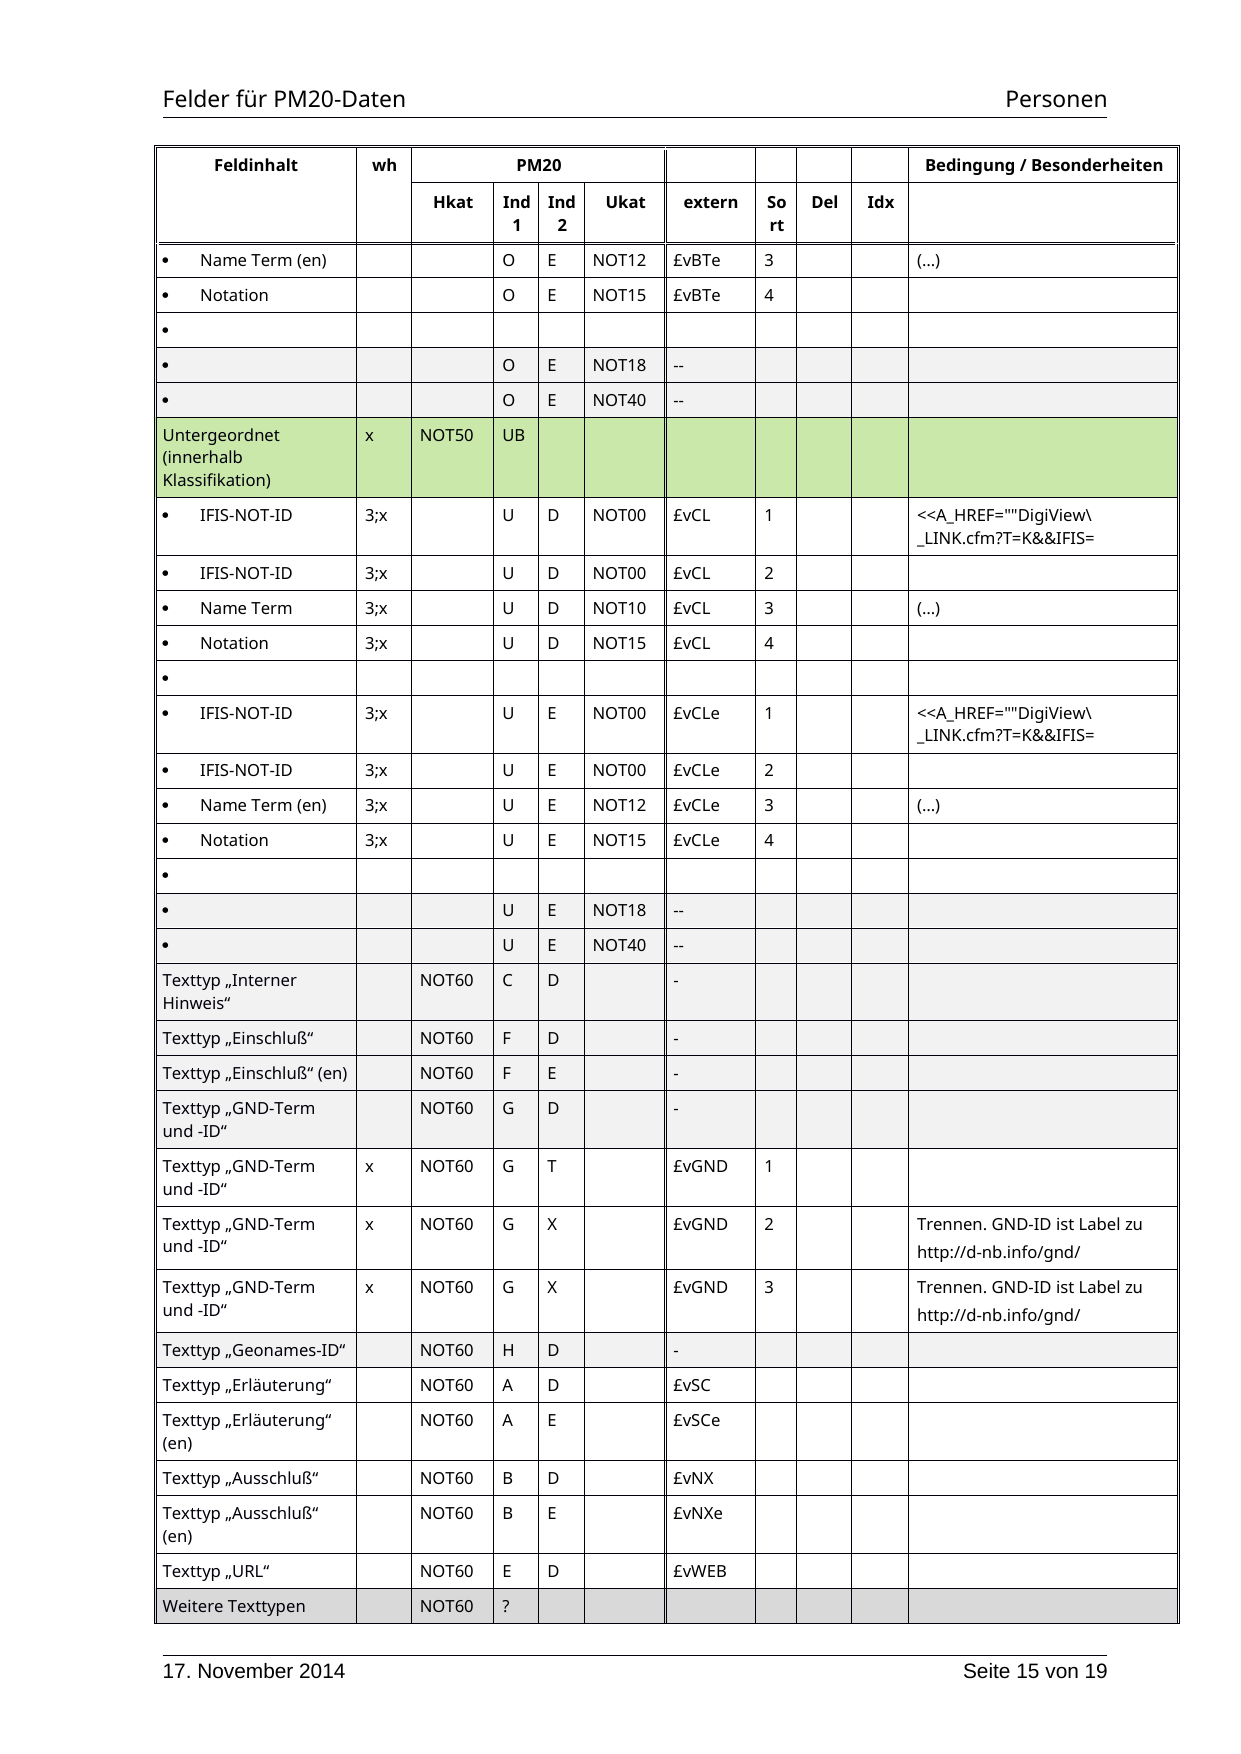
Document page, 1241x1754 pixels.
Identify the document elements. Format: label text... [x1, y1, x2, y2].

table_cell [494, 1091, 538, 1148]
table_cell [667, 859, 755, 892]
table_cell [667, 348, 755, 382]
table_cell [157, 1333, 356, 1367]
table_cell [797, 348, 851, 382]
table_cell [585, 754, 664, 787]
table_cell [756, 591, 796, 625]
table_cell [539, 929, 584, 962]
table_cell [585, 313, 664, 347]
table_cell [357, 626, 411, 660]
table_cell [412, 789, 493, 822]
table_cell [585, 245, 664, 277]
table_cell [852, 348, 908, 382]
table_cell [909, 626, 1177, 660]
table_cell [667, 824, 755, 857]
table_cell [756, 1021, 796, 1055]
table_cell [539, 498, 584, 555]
table_header Feldinhalt [157, 148, 356, 242]
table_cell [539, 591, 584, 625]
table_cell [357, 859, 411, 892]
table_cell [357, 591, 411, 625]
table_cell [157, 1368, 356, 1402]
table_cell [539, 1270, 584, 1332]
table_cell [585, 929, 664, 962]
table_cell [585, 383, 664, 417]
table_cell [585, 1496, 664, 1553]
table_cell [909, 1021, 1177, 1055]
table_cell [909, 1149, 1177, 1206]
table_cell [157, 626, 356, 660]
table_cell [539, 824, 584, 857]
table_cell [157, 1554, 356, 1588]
table_header [852, 148, 908, 182]
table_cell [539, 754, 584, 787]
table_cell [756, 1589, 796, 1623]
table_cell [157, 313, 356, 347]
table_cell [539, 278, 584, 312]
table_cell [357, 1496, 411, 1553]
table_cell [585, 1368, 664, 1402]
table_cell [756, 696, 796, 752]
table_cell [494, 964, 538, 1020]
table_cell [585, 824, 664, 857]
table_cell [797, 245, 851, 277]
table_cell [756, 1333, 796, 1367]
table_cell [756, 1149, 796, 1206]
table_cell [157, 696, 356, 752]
table_cell Hkat [412, 183, 493, 242]
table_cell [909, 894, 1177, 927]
table_cell Ukat [585, 183, 664, 242]
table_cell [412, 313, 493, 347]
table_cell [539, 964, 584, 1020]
table_cell Ind1 [494, 183, 538, 242]
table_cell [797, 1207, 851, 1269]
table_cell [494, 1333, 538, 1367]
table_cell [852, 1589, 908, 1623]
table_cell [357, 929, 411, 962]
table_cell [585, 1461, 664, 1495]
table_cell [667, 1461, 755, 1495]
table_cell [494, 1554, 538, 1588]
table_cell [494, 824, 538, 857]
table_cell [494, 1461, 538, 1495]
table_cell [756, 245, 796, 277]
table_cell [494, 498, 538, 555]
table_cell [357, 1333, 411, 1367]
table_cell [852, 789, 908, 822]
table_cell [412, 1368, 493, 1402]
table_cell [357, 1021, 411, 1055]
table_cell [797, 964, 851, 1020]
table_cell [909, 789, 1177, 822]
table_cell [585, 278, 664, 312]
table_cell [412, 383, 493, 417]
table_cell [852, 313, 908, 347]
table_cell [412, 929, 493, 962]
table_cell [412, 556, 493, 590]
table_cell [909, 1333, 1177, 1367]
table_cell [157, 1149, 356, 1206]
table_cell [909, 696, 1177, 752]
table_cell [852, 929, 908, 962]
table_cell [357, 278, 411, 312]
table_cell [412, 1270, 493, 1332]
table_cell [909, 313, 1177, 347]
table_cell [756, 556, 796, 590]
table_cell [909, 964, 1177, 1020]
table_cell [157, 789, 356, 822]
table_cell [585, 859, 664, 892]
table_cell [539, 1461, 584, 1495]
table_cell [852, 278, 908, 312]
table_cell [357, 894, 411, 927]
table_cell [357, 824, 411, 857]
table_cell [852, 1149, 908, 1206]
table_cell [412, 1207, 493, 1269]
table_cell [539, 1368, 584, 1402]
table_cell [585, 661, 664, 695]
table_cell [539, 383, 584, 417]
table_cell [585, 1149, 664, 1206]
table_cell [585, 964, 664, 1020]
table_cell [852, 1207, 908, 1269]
table_header Bedingung / Besonderheiten [909, 148, 1177, 182]
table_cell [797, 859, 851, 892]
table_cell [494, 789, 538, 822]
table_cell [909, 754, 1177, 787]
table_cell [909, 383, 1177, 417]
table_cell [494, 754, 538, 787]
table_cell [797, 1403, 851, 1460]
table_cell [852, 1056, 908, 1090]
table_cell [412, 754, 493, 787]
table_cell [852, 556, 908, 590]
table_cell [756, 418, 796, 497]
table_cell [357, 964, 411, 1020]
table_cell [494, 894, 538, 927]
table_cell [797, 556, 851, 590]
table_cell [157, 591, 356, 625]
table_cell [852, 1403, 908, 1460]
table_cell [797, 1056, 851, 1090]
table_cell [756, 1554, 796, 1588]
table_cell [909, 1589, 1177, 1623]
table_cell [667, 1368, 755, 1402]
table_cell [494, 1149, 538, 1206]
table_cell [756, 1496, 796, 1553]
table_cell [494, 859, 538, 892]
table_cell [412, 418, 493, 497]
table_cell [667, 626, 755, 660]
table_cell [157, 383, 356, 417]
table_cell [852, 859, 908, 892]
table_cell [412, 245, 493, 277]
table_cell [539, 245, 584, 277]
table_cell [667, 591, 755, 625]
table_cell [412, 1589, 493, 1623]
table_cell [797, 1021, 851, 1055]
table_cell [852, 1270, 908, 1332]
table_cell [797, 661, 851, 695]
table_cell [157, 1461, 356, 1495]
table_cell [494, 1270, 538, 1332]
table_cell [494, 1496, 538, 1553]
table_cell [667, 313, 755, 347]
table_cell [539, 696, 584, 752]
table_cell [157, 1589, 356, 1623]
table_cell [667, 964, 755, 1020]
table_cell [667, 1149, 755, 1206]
table_header PM20 [412, 148, 665, 182]
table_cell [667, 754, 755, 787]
table_cell Idx [852, 183, 908, 242]
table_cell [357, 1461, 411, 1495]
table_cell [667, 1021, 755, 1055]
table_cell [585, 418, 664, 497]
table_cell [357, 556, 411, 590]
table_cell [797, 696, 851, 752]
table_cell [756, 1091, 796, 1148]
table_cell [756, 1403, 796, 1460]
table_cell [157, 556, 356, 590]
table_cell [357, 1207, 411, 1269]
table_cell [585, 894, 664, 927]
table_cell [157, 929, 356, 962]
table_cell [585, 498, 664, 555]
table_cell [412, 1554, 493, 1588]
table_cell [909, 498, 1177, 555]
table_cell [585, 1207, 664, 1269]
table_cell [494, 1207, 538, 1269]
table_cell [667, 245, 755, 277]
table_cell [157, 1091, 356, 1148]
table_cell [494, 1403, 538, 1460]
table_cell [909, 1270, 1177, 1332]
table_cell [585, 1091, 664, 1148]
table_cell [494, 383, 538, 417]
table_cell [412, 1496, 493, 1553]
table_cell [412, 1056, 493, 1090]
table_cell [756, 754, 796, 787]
table_cell Del [797, 183, 851, 242]
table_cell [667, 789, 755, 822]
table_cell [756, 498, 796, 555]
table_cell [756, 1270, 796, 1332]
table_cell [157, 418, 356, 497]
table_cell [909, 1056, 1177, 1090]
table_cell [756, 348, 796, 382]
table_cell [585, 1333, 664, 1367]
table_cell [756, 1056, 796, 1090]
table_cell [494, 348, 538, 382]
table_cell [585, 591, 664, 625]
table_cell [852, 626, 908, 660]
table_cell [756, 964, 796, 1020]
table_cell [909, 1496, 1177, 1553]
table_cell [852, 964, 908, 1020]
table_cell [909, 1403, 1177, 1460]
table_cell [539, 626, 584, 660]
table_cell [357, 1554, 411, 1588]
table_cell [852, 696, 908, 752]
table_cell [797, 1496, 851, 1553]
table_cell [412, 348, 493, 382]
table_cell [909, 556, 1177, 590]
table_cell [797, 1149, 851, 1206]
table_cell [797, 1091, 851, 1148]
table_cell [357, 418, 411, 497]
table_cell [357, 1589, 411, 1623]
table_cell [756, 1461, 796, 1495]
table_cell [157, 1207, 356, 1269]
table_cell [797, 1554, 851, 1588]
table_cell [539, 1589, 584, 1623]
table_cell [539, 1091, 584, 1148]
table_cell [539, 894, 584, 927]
table_header wh [357, 148, 411, 242]
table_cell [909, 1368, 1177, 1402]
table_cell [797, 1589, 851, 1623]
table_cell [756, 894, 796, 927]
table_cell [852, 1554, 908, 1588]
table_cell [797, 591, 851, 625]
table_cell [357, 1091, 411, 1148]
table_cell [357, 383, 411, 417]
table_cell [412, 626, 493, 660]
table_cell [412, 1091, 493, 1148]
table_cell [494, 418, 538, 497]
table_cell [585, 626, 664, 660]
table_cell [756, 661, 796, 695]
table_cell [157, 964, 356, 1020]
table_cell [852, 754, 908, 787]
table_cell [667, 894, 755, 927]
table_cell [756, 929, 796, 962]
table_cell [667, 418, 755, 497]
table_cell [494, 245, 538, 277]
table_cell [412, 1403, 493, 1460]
table_header [665, 148, 755, 182]
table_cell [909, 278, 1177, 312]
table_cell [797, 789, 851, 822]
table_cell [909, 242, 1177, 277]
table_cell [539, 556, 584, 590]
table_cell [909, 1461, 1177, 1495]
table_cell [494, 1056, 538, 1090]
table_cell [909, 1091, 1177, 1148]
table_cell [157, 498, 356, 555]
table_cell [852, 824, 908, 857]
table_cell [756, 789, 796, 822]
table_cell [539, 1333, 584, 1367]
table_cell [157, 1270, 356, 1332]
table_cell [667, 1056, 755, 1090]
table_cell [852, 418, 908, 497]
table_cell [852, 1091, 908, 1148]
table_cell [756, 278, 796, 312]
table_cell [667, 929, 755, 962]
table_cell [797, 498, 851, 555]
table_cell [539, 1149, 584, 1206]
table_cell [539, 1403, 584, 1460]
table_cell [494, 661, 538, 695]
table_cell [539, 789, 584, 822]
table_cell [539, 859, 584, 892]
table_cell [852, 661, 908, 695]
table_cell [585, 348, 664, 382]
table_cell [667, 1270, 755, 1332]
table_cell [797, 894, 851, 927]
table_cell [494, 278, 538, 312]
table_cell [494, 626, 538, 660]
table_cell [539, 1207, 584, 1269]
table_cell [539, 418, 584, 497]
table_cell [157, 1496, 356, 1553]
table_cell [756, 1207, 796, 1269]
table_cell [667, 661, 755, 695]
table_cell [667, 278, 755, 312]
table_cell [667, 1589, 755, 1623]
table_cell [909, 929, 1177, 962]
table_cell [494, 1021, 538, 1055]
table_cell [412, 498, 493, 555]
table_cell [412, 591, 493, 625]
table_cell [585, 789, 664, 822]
table_header [797, 148, 851, 182]
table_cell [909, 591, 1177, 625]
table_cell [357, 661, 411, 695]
table_cell Sort [756, 183, 796, 242]
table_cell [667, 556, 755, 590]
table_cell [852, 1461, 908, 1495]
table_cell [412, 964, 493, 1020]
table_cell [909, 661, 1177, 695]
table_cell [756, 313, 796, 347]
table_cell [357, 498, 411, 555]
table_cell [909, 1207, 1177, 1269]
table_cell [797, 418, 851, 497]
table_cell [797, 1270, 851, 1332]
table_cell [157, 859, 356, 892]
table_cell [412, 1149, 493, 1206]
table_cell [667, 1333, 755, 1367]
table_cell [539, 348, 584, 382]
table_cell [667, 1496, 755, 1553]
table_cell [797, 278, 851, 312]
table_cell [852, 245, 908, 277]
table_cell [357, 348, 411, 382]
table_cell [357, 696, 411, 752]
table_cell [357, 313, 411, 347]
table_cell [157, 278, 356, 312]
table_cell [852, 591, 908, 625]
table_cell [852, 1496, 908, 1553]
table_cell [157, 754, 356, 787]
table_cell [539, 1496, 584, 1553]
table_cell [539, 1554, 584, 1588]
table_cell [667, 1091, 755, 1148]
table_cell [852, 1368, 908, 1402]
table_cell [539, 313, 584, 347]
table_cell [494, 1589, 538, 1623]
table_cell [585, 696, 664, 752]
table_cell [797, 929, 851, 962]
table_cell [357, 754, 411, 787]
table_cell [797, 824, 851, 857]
table_cell [909, 183, 1177, 242]
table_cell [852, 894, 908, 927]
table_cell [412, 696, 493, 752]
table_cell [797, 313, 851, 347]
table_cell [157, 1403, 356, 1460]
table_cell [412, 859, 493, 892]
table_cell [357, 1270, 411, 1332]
table_cell Ind2 [539, 183, 584, 242]
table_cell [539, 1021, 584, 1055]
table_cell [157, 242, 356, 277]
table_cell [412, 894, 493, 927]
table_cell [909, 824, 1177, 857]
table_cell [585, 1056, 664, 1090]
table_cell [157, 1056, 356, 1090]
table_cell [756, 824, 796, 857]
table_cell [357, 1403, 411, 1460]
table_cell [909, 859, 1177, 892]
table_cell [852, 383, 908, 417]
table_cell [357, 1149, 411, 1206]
table_cell extern [667, 183, 755, 242]
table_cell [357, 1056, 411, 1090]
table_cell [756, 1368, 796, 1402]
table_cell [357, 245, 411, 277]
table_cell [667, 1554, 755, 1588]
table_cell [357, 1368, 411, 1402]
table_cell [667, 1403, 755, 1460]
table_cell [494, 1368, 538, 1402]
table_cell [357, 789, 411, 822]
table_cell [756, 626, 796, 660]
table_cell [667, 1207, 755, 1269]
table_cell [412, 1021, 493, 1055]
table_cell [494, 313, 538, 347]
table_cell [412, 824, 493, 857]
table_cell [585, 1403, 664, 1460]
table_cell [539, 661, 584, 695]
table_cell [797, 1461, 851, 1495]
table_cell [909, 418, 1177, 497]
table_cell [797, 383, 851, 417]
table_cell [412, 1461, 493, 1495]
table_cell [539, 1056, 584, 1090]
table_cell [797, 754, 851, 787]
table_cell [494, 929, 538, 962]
table_header [756, 148, 796, 182]
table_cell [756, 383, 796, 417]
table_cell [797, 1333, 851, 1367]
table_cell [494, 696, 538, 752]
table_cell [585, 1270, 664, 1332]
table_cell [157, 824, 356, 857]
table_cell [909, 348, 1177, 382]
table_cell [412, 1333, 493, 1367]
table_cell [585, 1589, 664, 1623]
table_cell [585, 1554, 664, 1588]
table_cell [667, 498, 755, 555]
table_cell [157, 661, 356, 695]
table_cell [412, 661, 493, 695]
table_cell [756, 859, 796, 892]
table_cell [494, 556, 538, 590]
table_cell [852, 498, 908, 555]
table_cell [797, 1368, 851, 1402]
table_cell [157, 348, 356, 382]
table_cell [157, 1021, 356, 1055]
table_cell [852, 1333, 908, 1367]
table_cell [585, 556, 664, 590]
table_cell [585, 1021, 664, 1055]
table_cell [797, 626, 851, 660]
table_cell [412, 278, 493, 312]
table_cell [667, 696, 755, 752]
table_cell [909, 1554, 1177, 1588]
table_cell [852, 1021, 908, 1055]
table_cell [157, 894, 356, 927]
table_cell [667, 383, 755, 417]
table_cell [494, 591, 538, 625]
